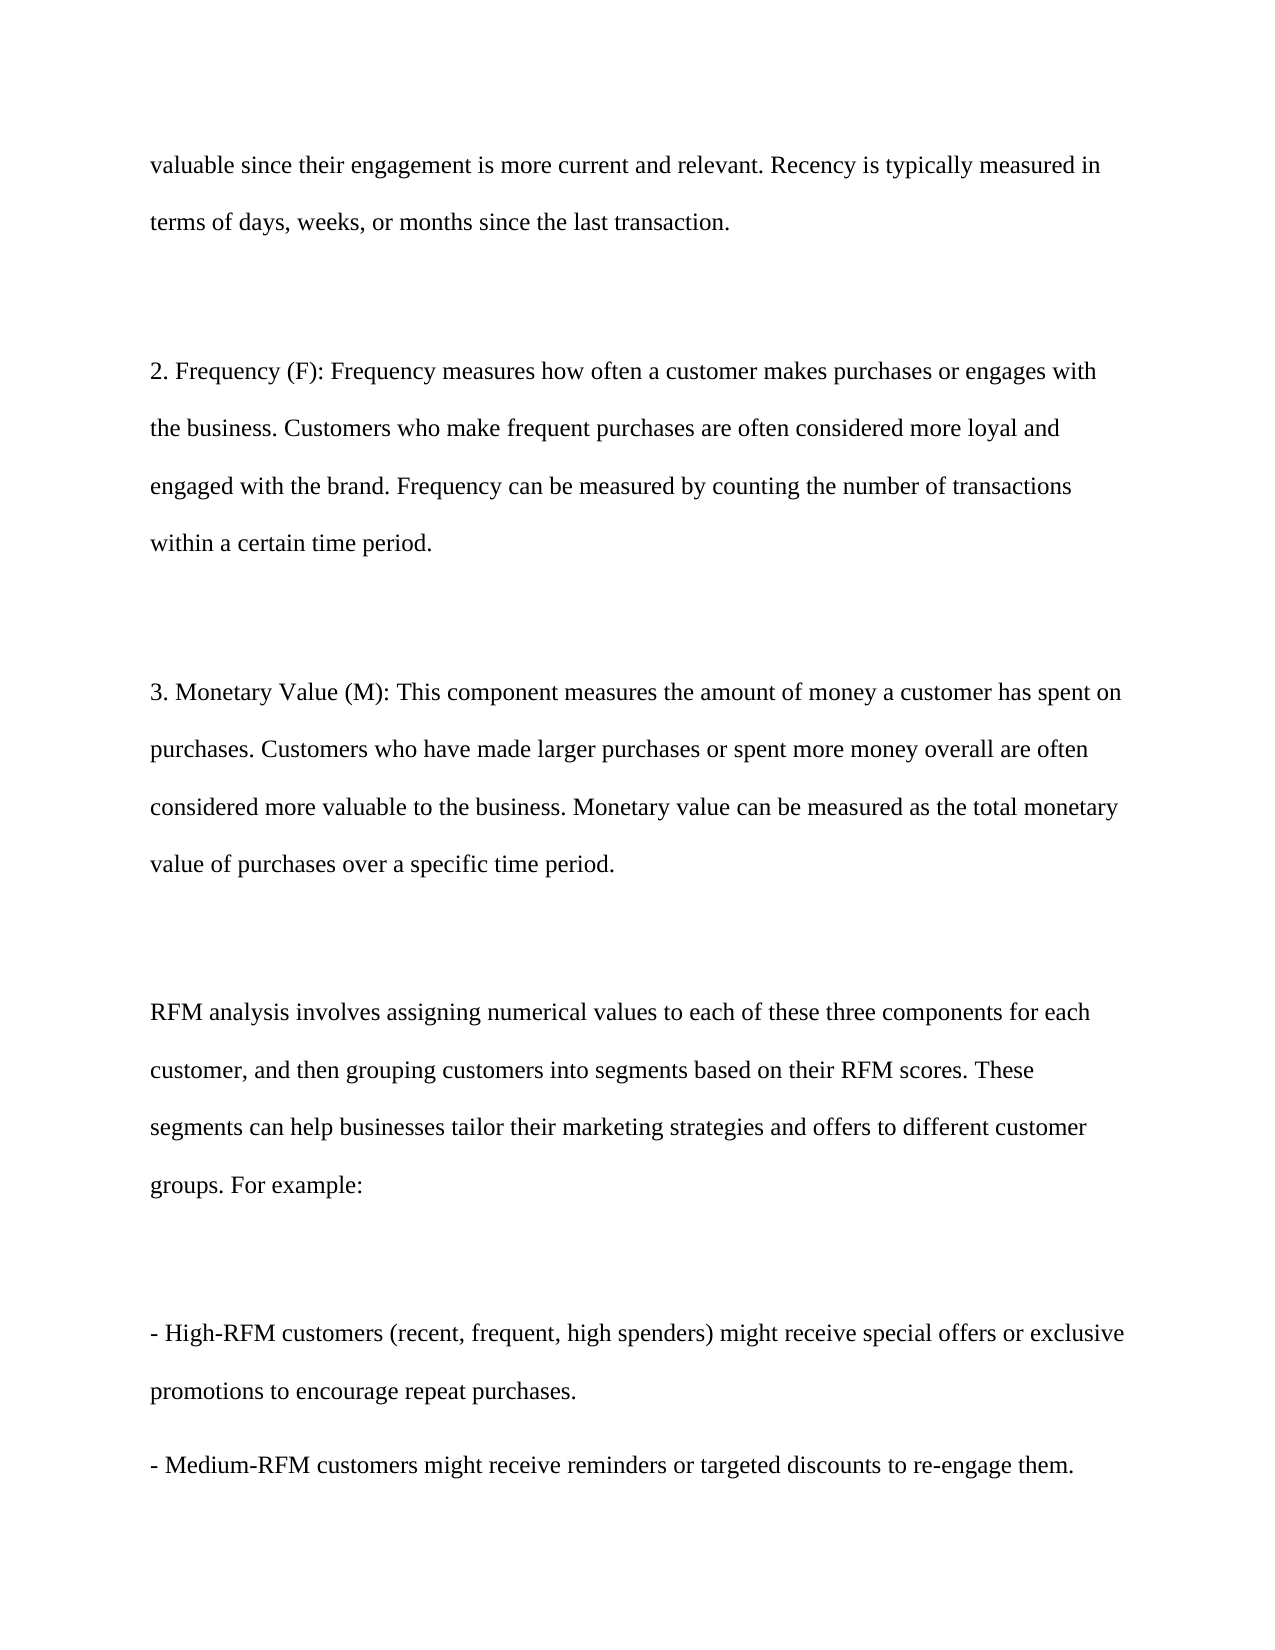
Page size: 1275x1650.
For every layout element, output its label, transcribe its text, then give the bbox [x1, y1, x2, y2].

text - Medium-RFM customers might receive reminders or targeted discounts to re-engage them. [150, 1450, 1125, 1479]
text 2. Frequency (F): Frequency measures how often a customer makes purchases or engages with the business. Customers who make frequent purchases are often considered more loyal and engaged with the brand. Frequency can be measured by counting the number of transactions within a certain time period. [150, 356, 1125, 557]
text - High-RFM customers (recent, frequent, high spenders) might receive special offers or exclusive promotions to encourage repeat purchases. [150, 1318, 1125, 1404]
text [150, 150, 1125, 236]
text RFM analysis involves assigning numerical values to each of these three components for each customer, and then grouping customers into segments based on their RFM scores. These segments can help businesses tailor their marketing strategies and offers to different customer groups. For example: [150, 997, 1125, 1199]
text 3. Monetary Value (M): This component measures the amount of money a customer has spent on purchases. Customers who have made larger purchases or spent more money overall are often considered more valuable to the business. Monetary value can be measured as the total monetary value of purchases over a specific time period. [150, 677, 1125, 878]
